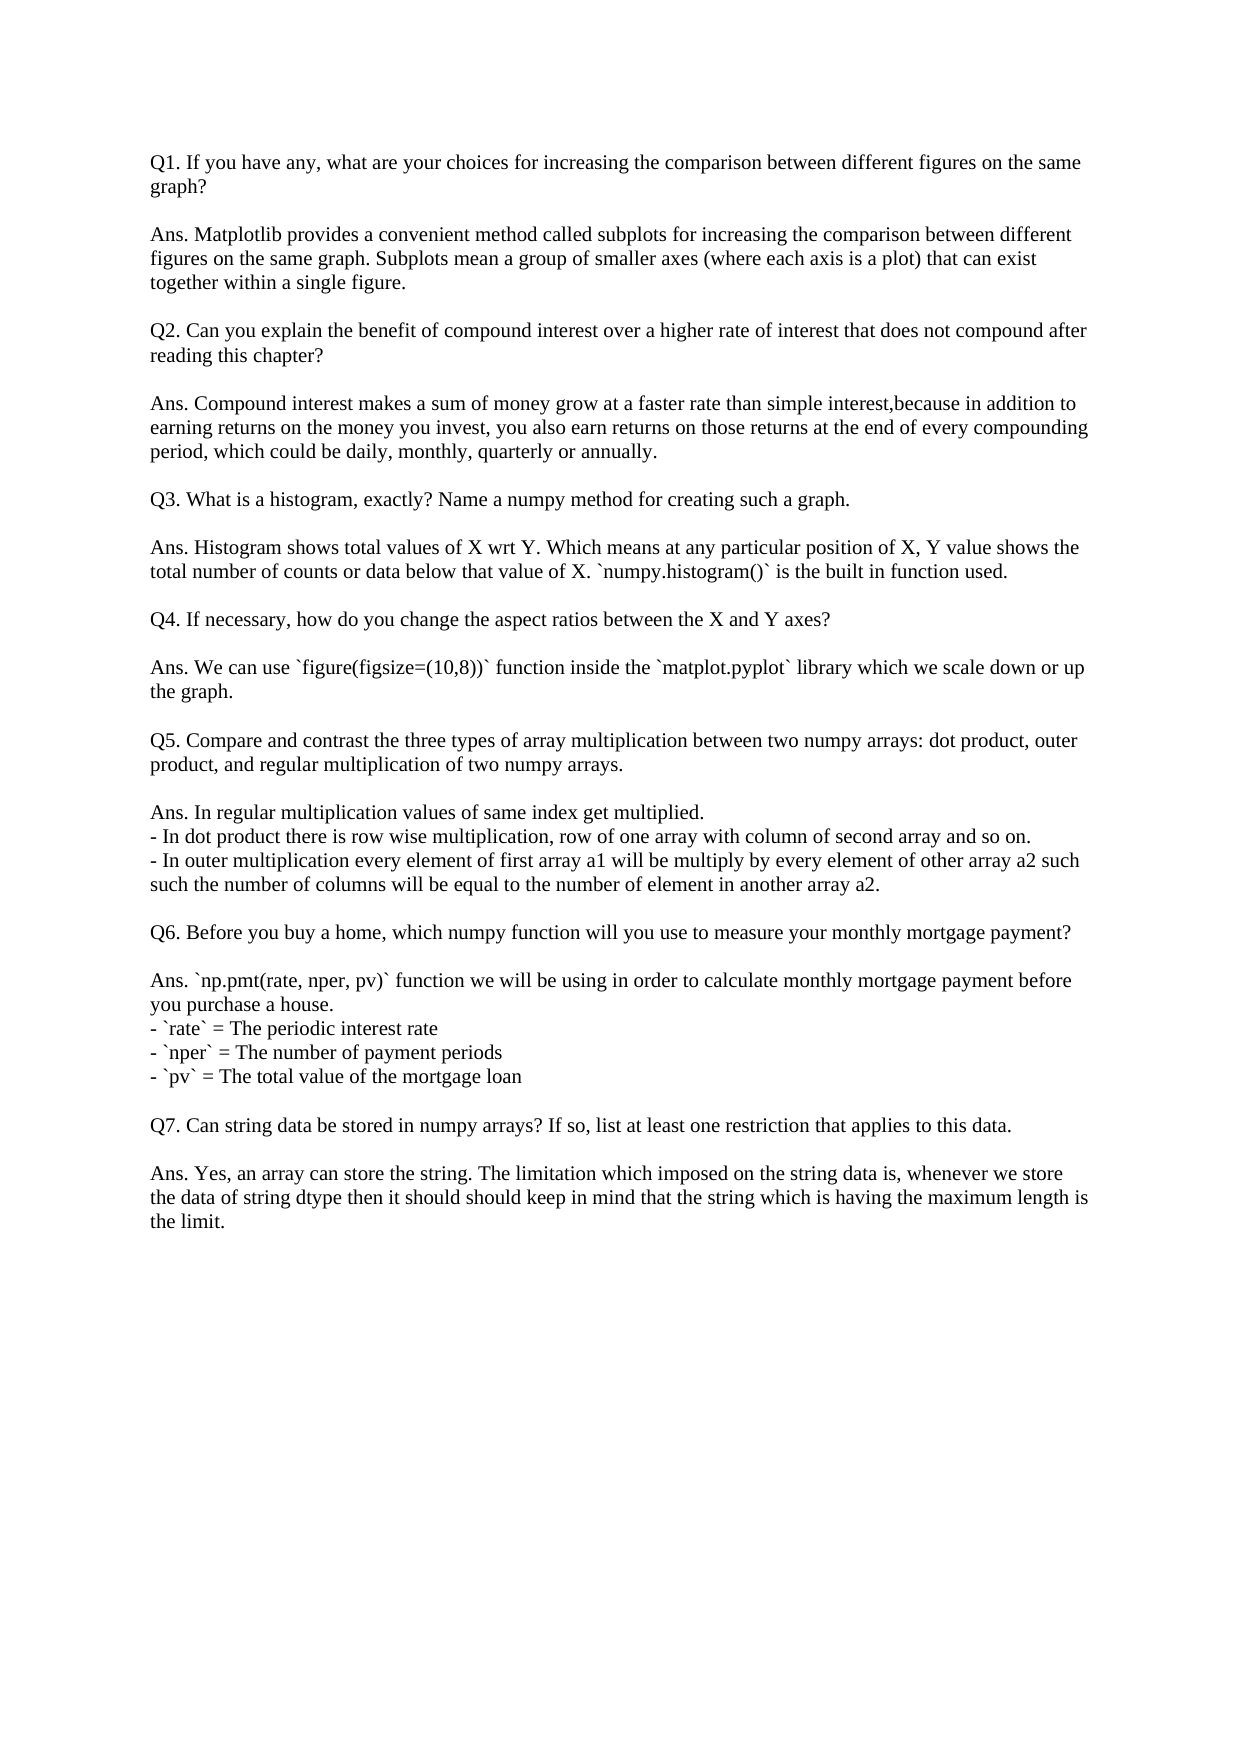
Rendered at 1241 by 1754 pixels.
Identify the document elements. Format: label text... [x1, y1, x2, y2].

text Q3. What is a histogram, exactly? Name a numpy method for creating such a graph. [150, 487, 1090, 511]
text - `nper` = The number of payment periods [150, 1040, 1090, 1064]
text - In outer multiplication every element of first array a1 will be multiply by every element of other array a2 such such the number of columns will be equal to the number of element in another array a2. [150, 848, 1090, 896]
text Ans. Matplotlib provides a convenient method called subplots for increasing the comparison between different figures on the same graph. Subplots mean a group of smaller axes (where each axis is a plot) that can exist together within a single figure. [150, 222, 1090, 294]
text Q2. Can you explain the benefit of compound interest over a higher rate of interest that does not compound after reading this chapter? [150, 318, 1090, 367]
text - `pv` = The total value of the mortgage loan [150, 1064, 1090, 1088]
text Ans. Compound interest makes a sum of money grow at a faster rate than simple interest,because in addition to earning returns on the money you invest, you also earn returns on those returns at the end of every compounding period, which could be daily, monthly, quarterly or annually. [150, 391, 1090, 463]
text Q4. If necessary, how do you change the aspect ratios between the X and Y axes? [150, 607, 1090, 631]
text Ans. We can use `figure(figsize=(10,8))` function inside the `matplot.pyplot` library which we scale down or up the graph. [150, 655, 1090, 703]
text Q7. Can string data be stored in numpy arrays? If so, list at least one restriction that applies to this data. [150, 1112, 1090, 1137]
text - In dot product there is row wise multiplication, row of one array with column of second array and so on. [150, 824, 1090, 848]
text - `rate` = The periodic interest rate [150, 1016, 1090, 1040]
text Ans. In regular multiplication values of same index get multiplied. [150, 800, 1090, 824]
text Q5. Compare and contrast the three types of array multiplication between two numpy arrays: dot product, outer product, and regular multiplication of two numpy arrays. [150, 727, 1090, 776]
text Q6. Before you buy a home, which numpy function will you use to measure your monthly mortgage payment? [150, 920, 1090, 944]
text Q1. If you have any, what are your choices for increasing the comparison between different figures on the same graph? [150, 150, 1090, 198]
text Ans. Yes, an array can store the string. The limitation which imposed on the string data is, whenever we store the data of string dtype then it should should keep in mind that the string which is having the maximum length is the limit. [150, 1161, 1090, 1233]
text Ans. `np.pmt(rate, nper, pv)` function we will be using in order to calculate monthly mortgage payment before you purchase a house. [150, 968, 1090, 1016]
text Ans. Histogram shows total values of X wrt Y. Which means at any particular position of X, Y value shows the total number of counts or data below that value of X. `numpy.histogram()` is the built in function used. [150, 535, 1090, 583]
